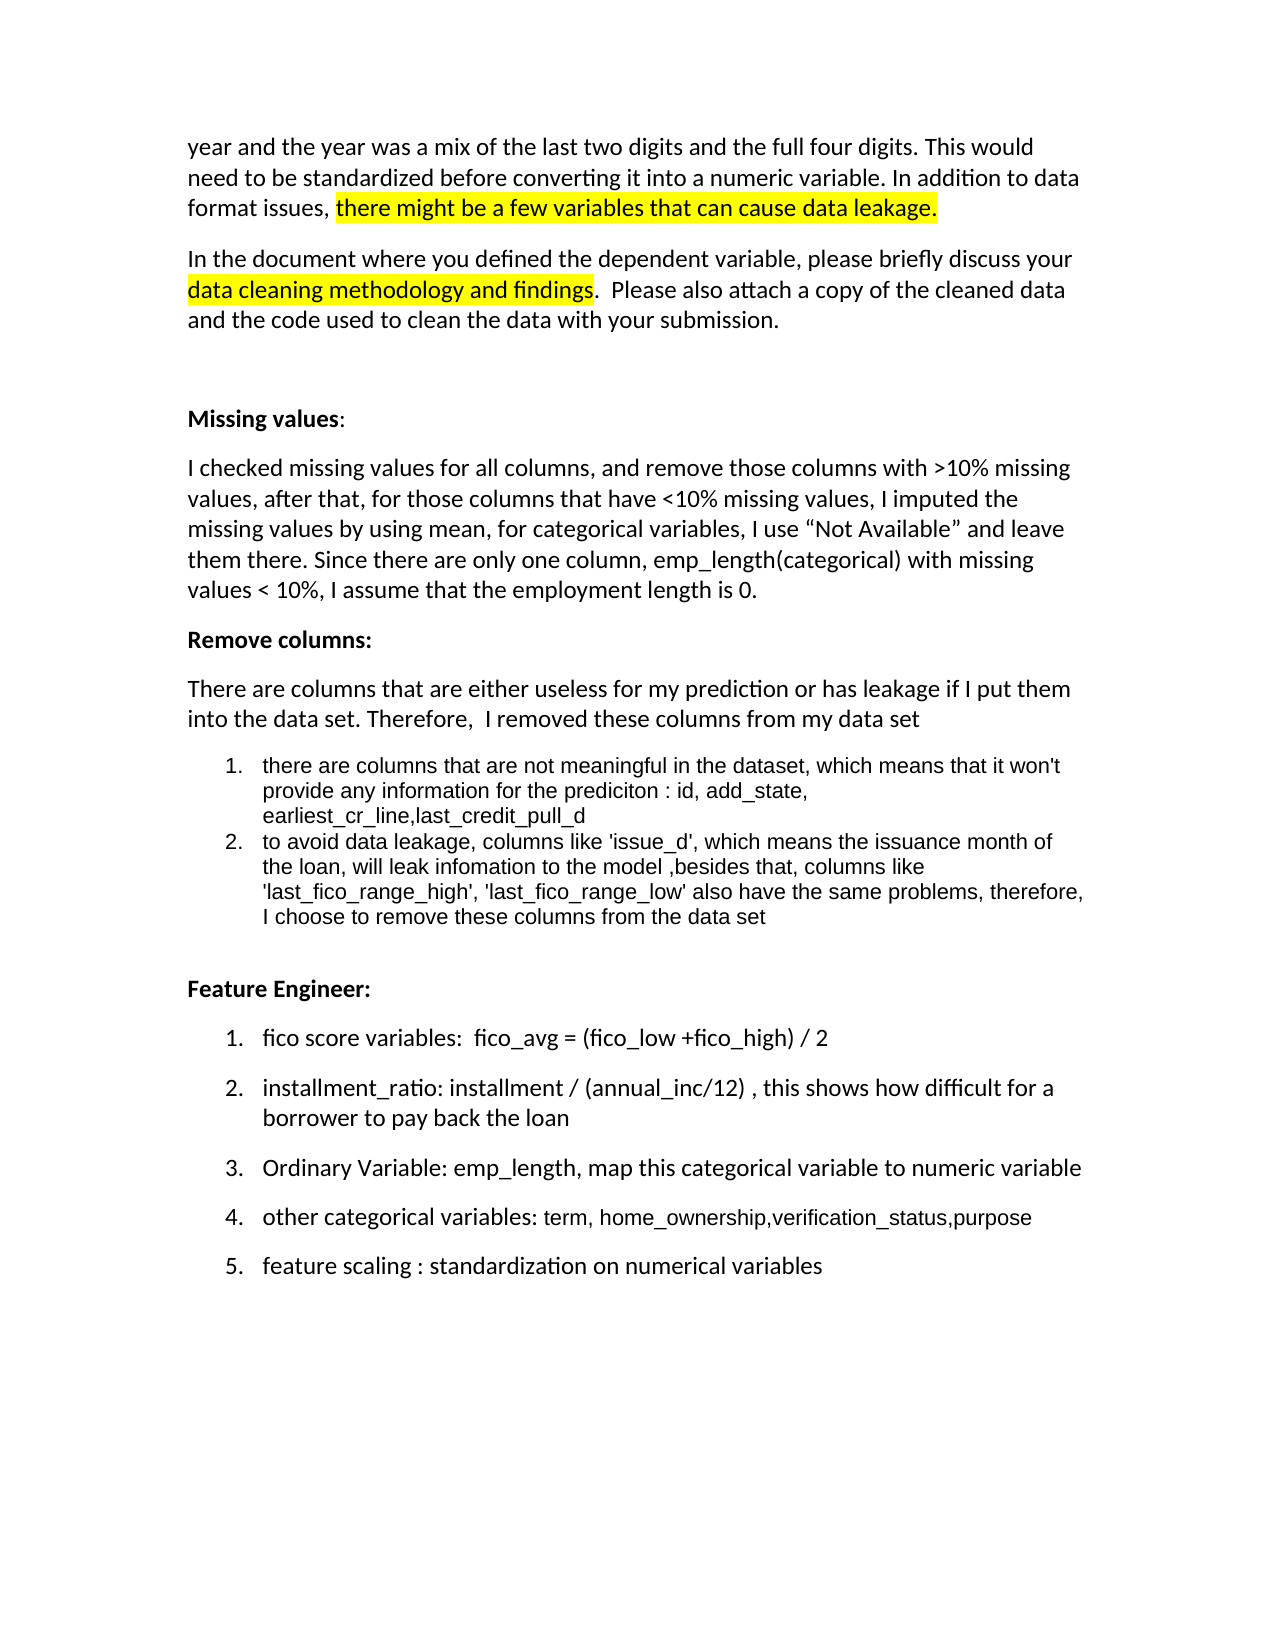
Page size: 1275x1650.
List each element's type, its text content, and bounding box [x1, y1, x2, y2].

list Ordinary Variable: emp_length, map this categorical variable to numeric variable [225, 1152, 1087, 1182]
list other categorical variables: term, home_ownership,verification_status,purpose [225, 1201, 1087, 1231]
list fico score variables: fico_avg = (fico_low +fico_high) / 2 [225, 1023, 1087, 1053]
text There are columns that are either useless for my prediction or has leakage if I put them into the data set. Therefore, I removed these columns from my data set [187, 673, 1087, 734]
list to avoid data leakage, columns like 'issue_d', which means the issuance month of the loan, will leak infomation to the model ,besides that, columns like 'last_fico_range_high', 'last_fico_range_low' also have the same problems, therefore, I choose to remove these columns from the data set [225, 828, 1087, 929]
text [187, 131, 1087, 223]
list installment_ratio: installment / (annual_inc/12) , this shows how difficult for a borrower to pay back the loan [225, 1072, 1087, 1133]
text I checked missing values for all columns, and remove those columns with >10% missing values, after that, for those columns that have <10% missing values, I imputed the missing values by using mean, for categorical variables, I use “Not Available” and leave them there. Since there are only one column, emp_length(categorical) with missing values < 10%, I assume that the employment length is 0. [187, 452, 1087, 605]
text Missing values: [187, 403, 1087, 434]
text Remove columns: [187, 624, 1087, 654]
list there are columns that are not meaningful in the dataset, which means that it won't provide any information for the prediciton : id, add_state, earliest_cr_line,last_credit_pull_d [225, 753, 1087, 828]
text Feature Engineer: [187, 973, 1087, 1004]
text In the document where you defined the dependent variable, please briefly discuss your data cleaning methodology and findings. Please also attach a copy of the cleaned data and the code used to clean the data with your submission. [187, 244, 1087, 335]
list feature scaling : standardization on numerical variables [225, 1250, 1087, 1281]
